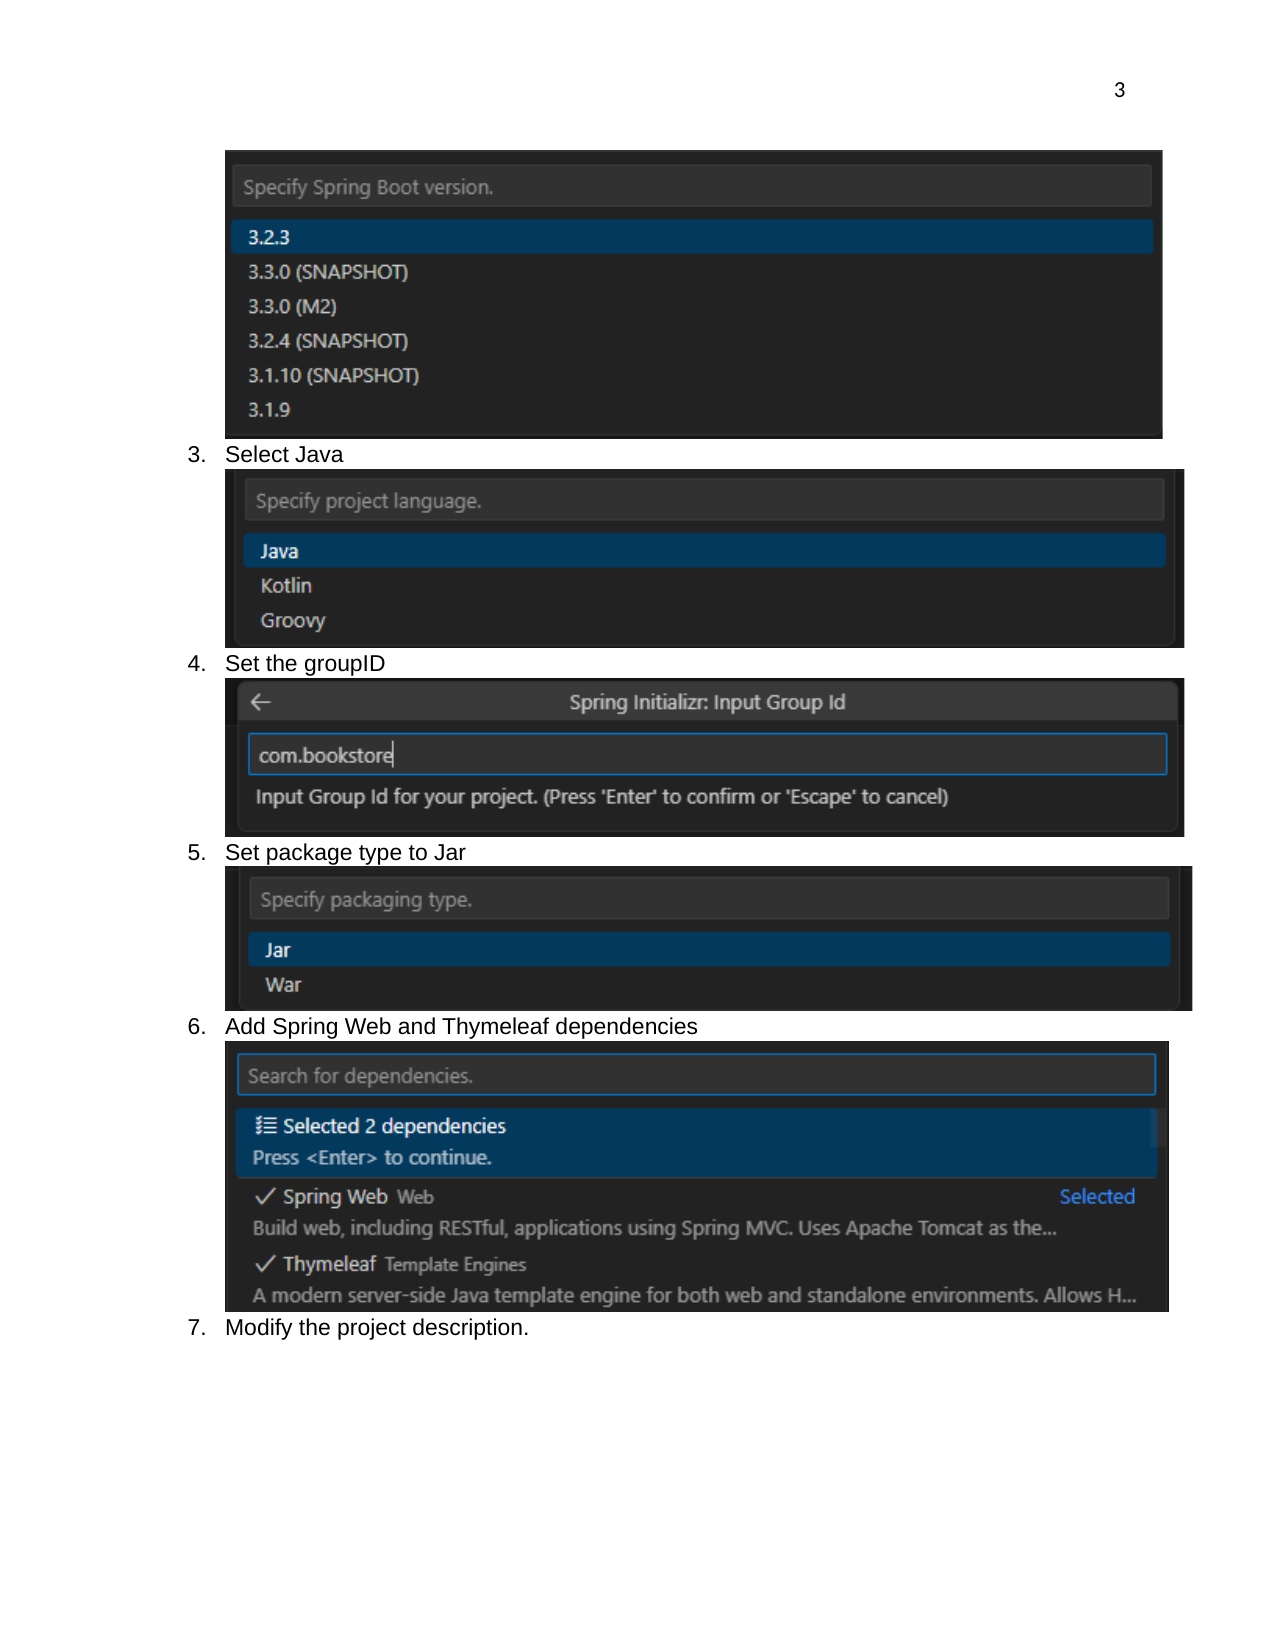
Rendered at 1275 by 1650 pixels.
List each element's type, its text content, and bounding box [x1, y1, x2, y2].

picture [225, 866, 1193, 1011]
picture [225, 469, 1185, 648]
list Modify the project description. [187, 1314, 1125, 1340]
picture [225, 678, 1185, 837]
list Set the groupID [187, 650, 1125, 676]
list Set package type to Jar [187, 838, 1125, 865]
list Select Java [187, 441, 1125, 468]
picture [225, 150, 1163, 439]
list Add Spring Web and Thymeleaf dependencies [187, 1013, 1125, 1039]
picture [225, 1041, 1169, 1312]
